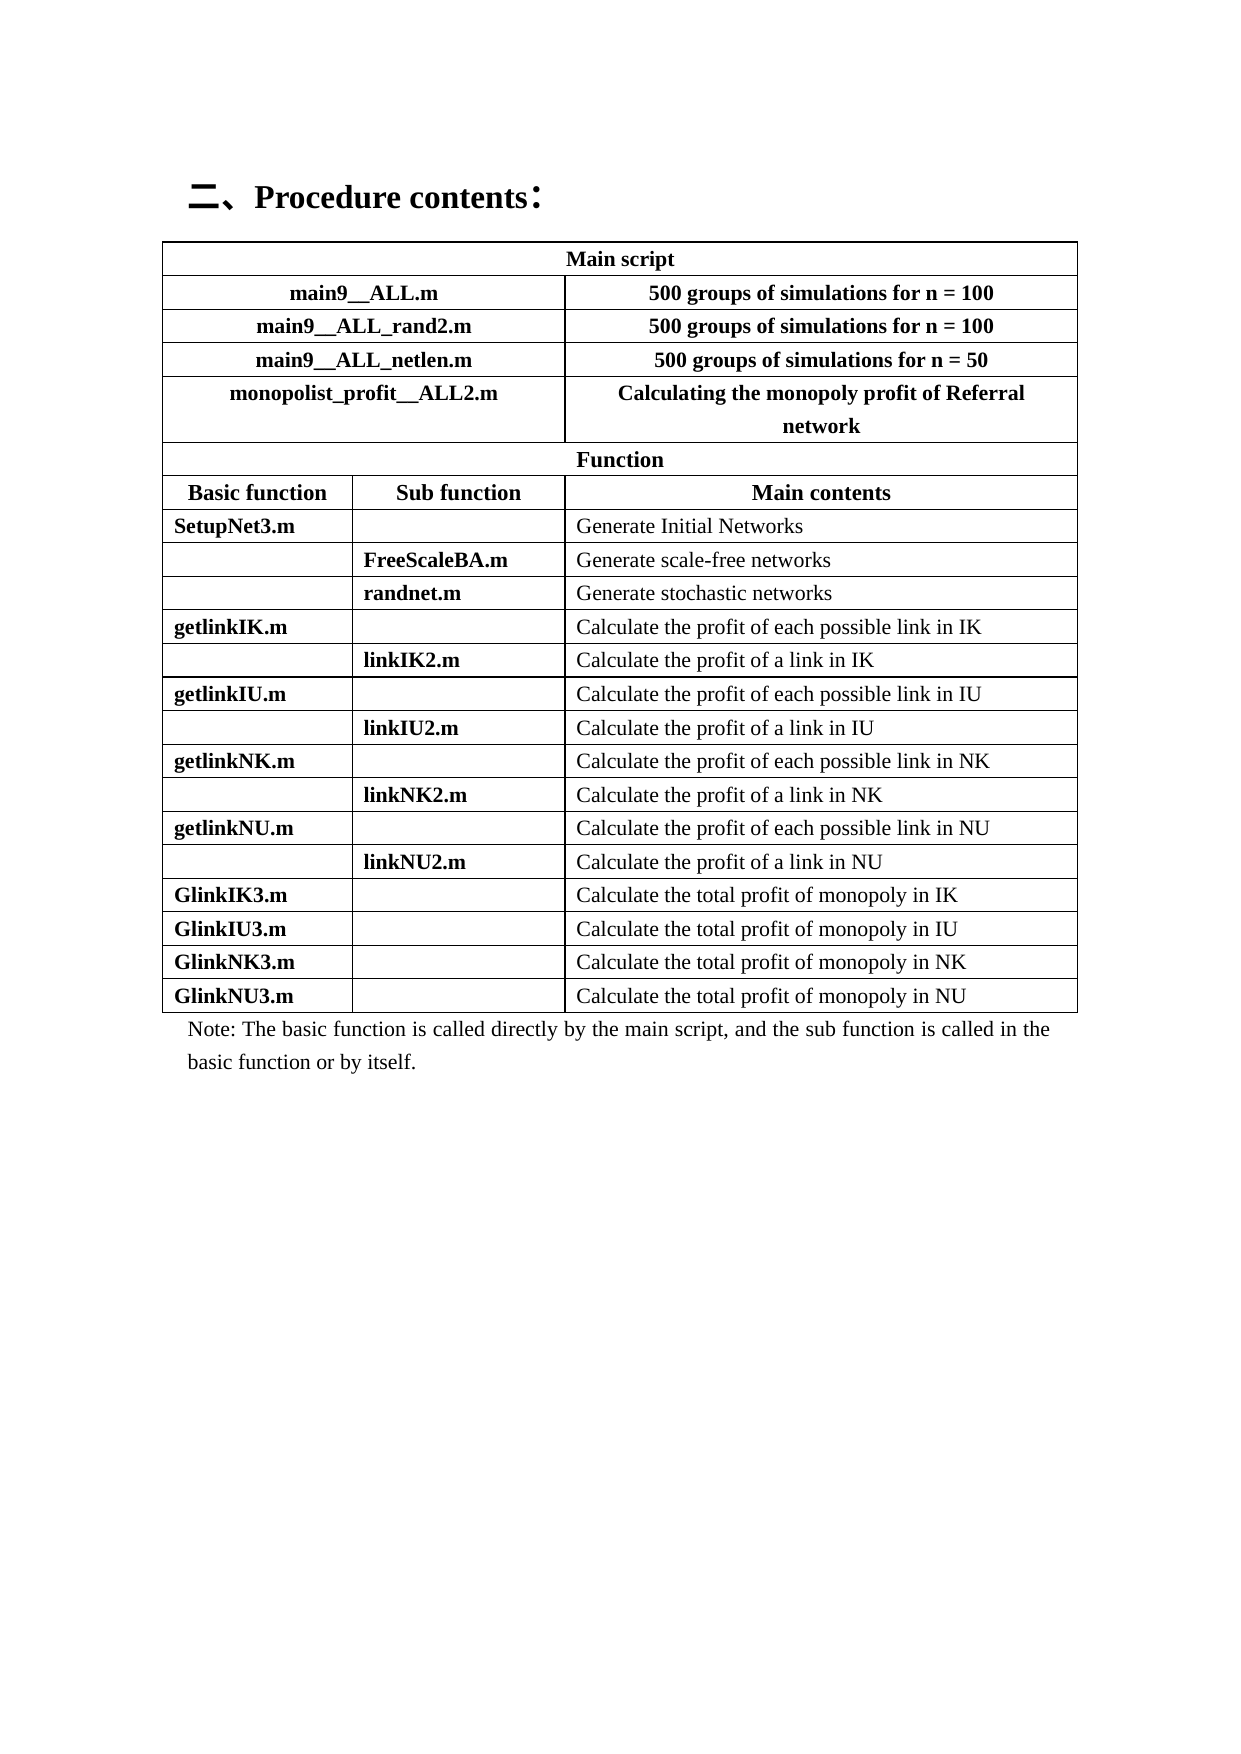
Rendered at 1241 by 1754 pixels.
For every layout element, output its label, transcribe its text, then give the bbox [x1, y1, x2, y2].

table_cell getlinkIK.m [163, 610, 352, 643]
table_cell linkIU2.m [353, 711, 564, 743]
table_cell Generate Initial Networks [566, 510, 1077, 542]
table_cell [353, 745, 564, 777]
table_cell [163, 711, 352, 743]
table_cell randnet.m [353, 577, 564, 609]
table_cell main9__ALL_netlen.m [163, 343, 564, 376]
table_cell GlinkIK3.m [163, 879, 352, 911]
table_cell GlinkIU3.m [163, 912, 352, 945]
table_cell Calculate the total profit of monopoly in NK [566, 946, 1077, 978]
table_cell Main contents [566, 476, 1077, 509]
table_cell Calculate the total profit of monopoly in IU [566, 912, 1077, 945]
table_cell main9__ALL.m [163, 276, 564, 308]
table_cell Calculate the profit of each possible link in NU [566, 812, 1077, 844]
table_cell getlinkNU.m [163, 812, 352, 844]
table_cell 500 groups of simulations for n = 100 [566, 276, 1077, 308]
table_cell Calculate the profit of each possible link in IU [566, 678, 1077, 710]
table_cell [353, 912, 564, 945]
table_cell Calculate the profit of a link in IK [566, 644, 1077, 676]
table_cell [353, 510, 564, 542]
table_cell [353, 678, 564, 710]
table_cell 500 groups of simulations for n = 100 [566, 310, 1077, 342]
table_header Main script [163, 243, 1077, 275]
table_cell [353, 946, 564, 978]
table_cell FreeScaleBA.m [353, 543, 564, 576]
table_cell 500 groups of simulations for n = 50 [566, 343, 1077, 376]
table_cell Calculate the profit of each possible link in IK [566, 610, 1077, 643]
table_cell Sub function [353, 476, 564, 509]
table_cell monopolist_profit__ALL2.m [163, 377, 564, 442]
table_cell [353, 812, 564, 844]
table_cell Calculate the profit of a link in NK [566, 778, 1077, 811]
table_cell Calculate the total profit of monopoly in IK [566, 879, 1077, 911]
table_cell GlinkNK3.m [163, 946, 352, 978]
table_cell GlinkNU3.m [163, 979, 352, 1012]
text Note: The basic function is called directly by the main script, and the sub function is called in the basic function or by itself. [187, 1013, 1053, 1078]
table_cell Function [163, 443, 1077, 475]
table_cell getlinkIU.m [163, 678, 352, 710]
table_cell Generate scale-free networks [566, 543, 1077, 576]
table_cell Calculate the total profit of monopoly in NU [566, 979, 1077, 1012]
table_cell [163, 845, 352, 878]
table_cell [163, 644, 352, 676]
table_cell Calculate the profit of each possible link in NK [566, 745, 1077, 777]
table_cell Generate stochastic networks [566, 577, 1077, 609]
table_cell [163, 577, 352, 609]
table_cell [163, 778, 352, 811]
table_cell Calculate the profit of a link in NU [566, 845, 1077, 878]
table_cell linkIK2.m [353, 644, 564, 676]
table_cell main9__ALL_rand2.m [163, 310, 564, 342]
table_cell linkNK2.m [353, 778, 564, 811]
subtitle 二、Procedure contents： [187, 162, 1053, 227]
table_cell [163, 543, 352, 576]
table_cell Basic function [163, 476, 352, 509]
table_cell getlinkNK.m [163, 745, 352, 777]
table_cell [353, 610, 564, 643]
table_cell [353, 879, 564, 911]
table_cell Calculating the monopoly profit of Referral network [566, 377, 1077, 442]
table_cell Calculate the profit of a link in IU [566, 711, 1077, 743]
table_cell SetupNet3.m [163, 510, 352, 542]
table_cell [353, 979, 564, 1012]
table_cell linkNU2.m [353, 845, 564, 878]
